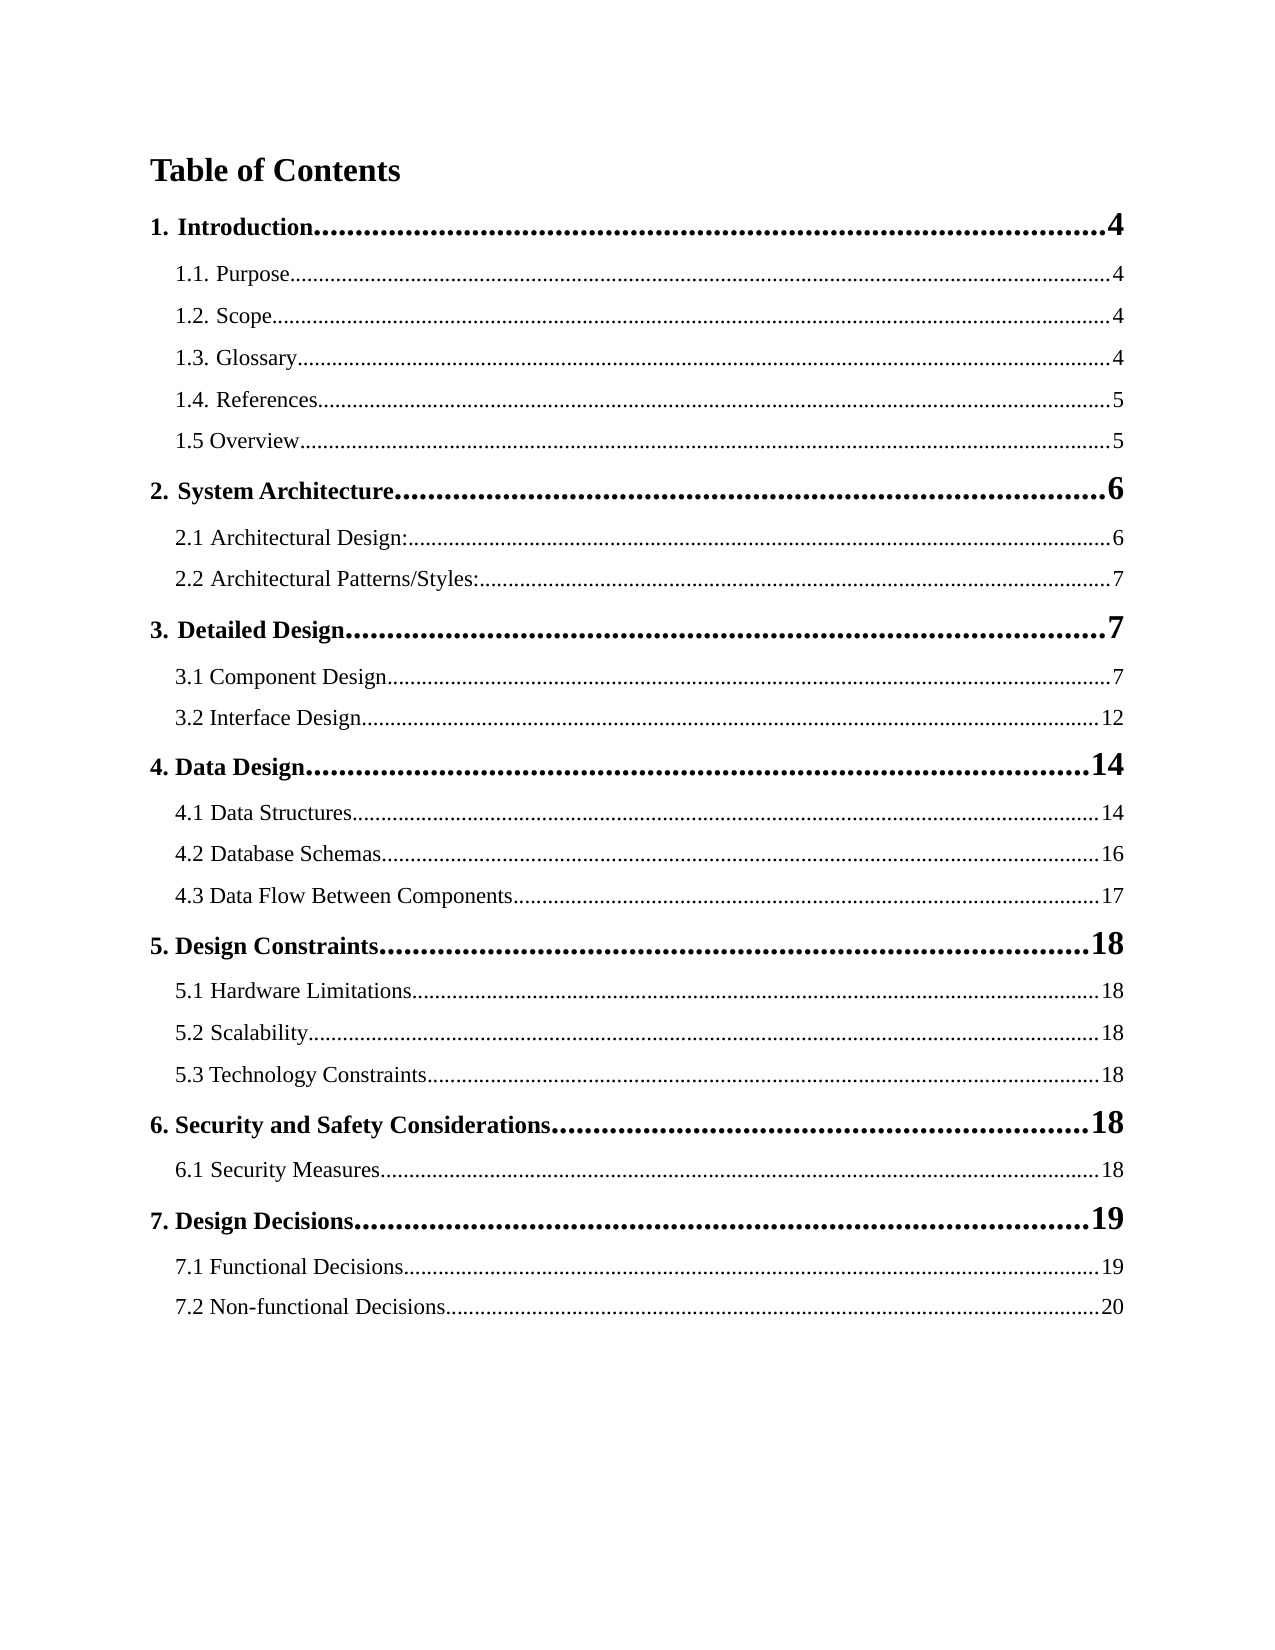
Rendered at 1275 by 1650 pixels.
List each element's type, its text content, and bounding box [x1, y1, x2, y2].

text Table of Contents [150, 150, 1125, 188]
